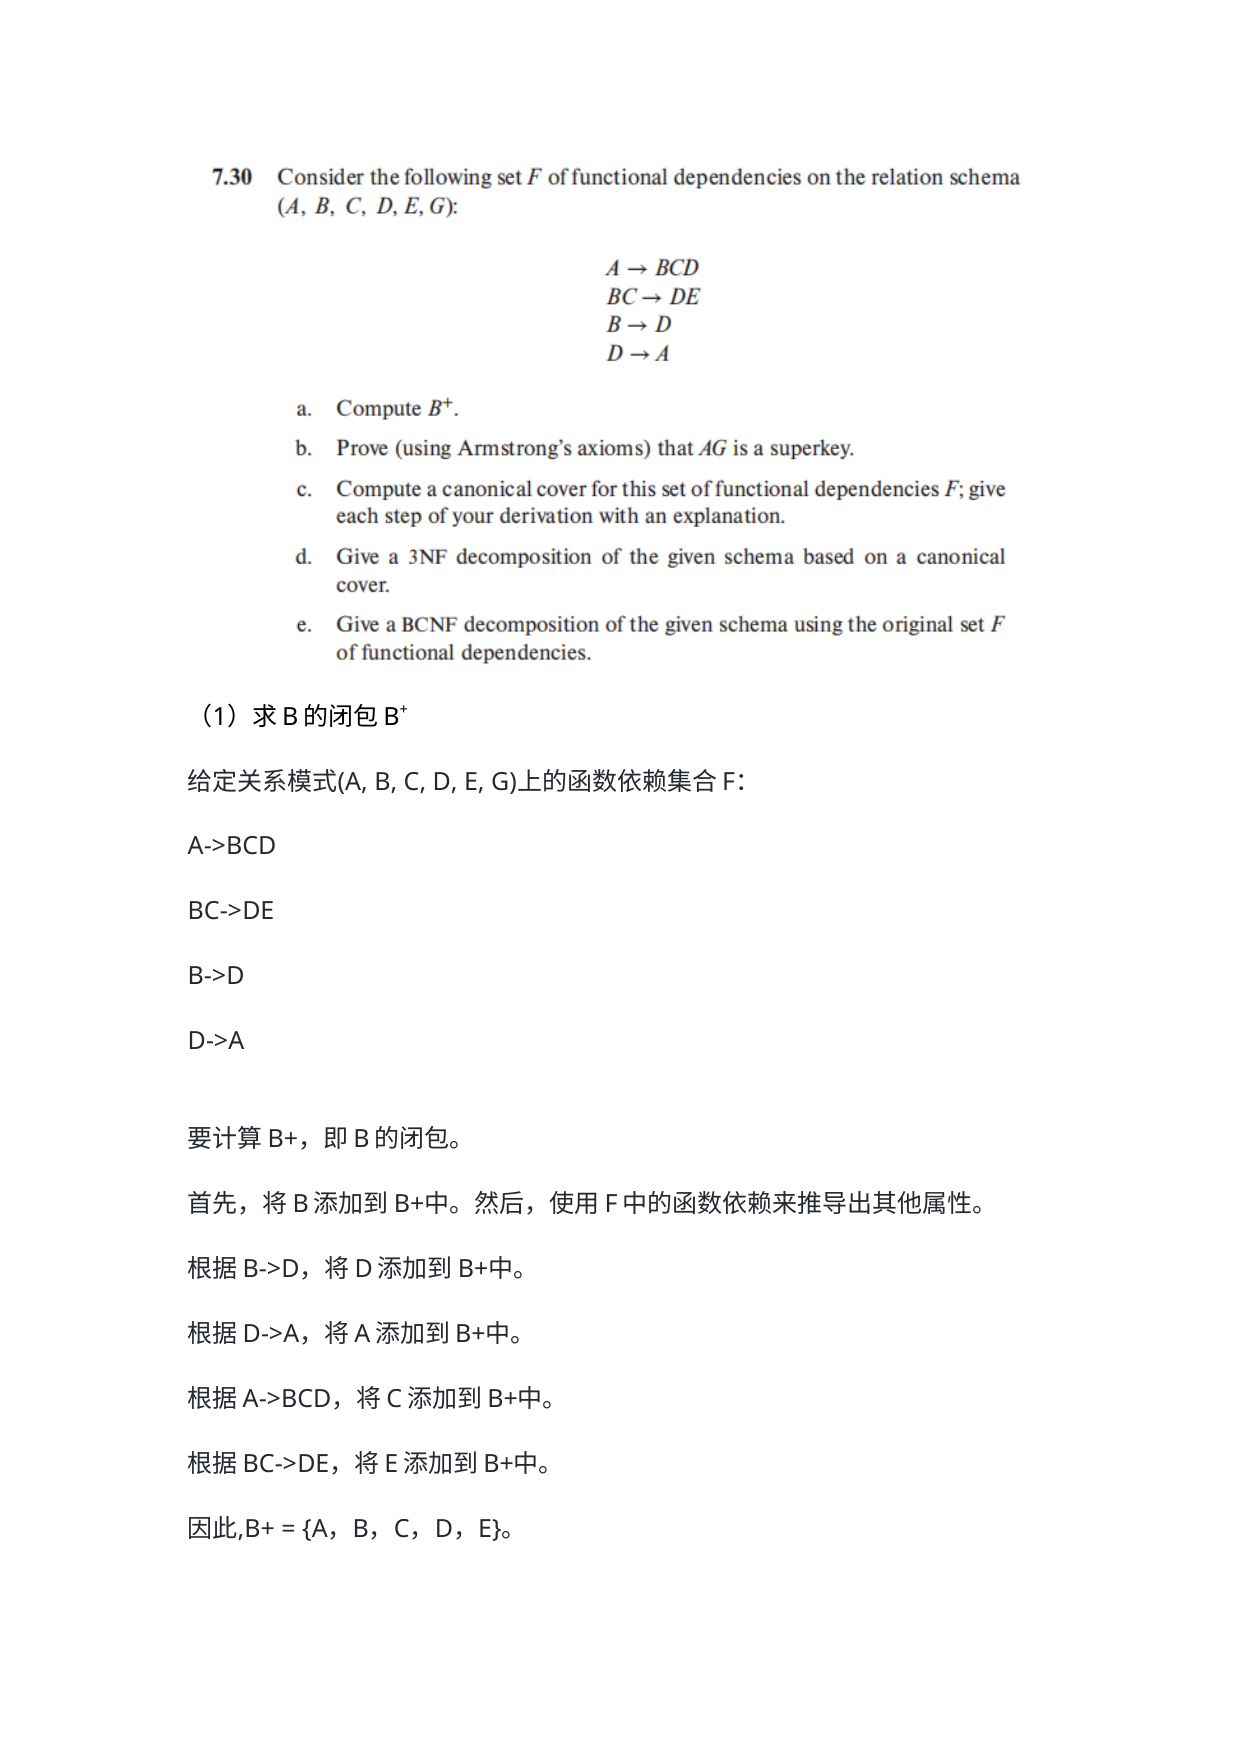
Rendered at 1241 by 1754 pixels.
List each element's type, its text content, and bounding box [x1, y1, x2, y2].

text 要计算B+，即B的闭包。 [187, 1104, 1053, 1169]
text 根据A->BCD，将C添加到B+中。 [187, 1364, 1053, 1429]
text 因此,B+ = {A，B，C，D，E}。 [187, 1494, 1053, 1559]
text 根据B->D，将D添加到B+中。 [187, 1234, 1053, 1299]
text 根据BC->DE，将E添加到B+中。 [187, 1429, 1053, 1494]
text （1）求B的闭包B+ [187, 682, 1053, 747]
picture [187, 162, 1053, 679]
text 首先，将B添加到B+中。然后，使用F中的函数依赖来推导出其他属性。 [187, 1169, 1053, 1234]
text 根据D->A，将A添加到B+中。 [187, 1299, 1053, 1364]
text 给定关系模式(A, B, C, D, E, G)上的函数依赖集合F： A->BCD BC->DE B->D D->A [187, 747, 1053, 1072]
